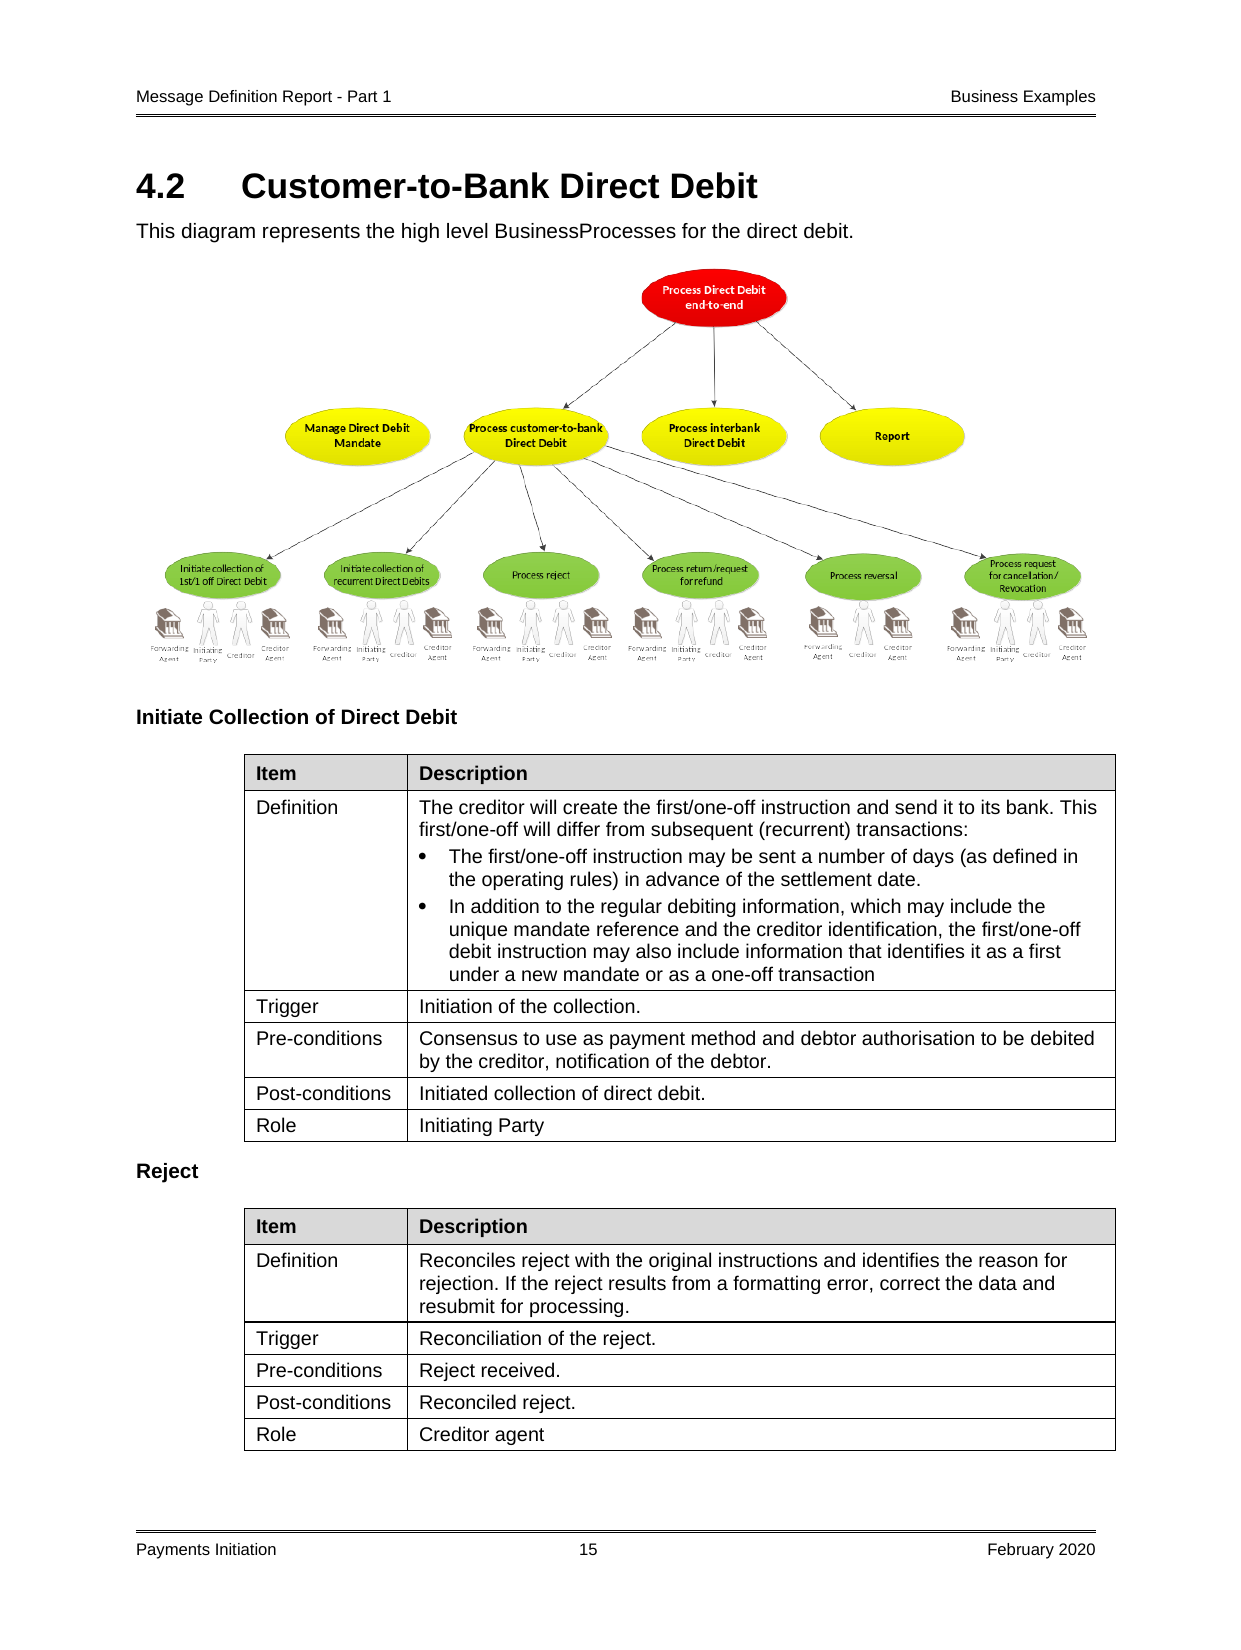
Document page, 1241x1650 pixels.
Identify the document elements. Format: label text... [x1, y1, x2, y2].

table_cell Initiating Party [408, 1110, 1115, 1141]
table_cell Reconciled reject. [408, 1387, 1115, 1418]
text This diagram represents the high level BusinessProcesses for the direct debit. [136, 219, 1104, 243]
table_cell Trigger [245, 991, 407, 1022]
table_cell Initiation of the collection. [408, 991, 1115, 1022]
text Reject [136, 1159, 1104, 1183]
table_cell Definition [245, 791, 407, 990]
table_cell Creditor agent [408, 1419, 1115, 1450]
table_header Description [408, 755, 1115, 790]
table_cell Definition [245, 1245, 407, 1321]
table_cell Role [245, 1110, 407, 1141]
table_cell Post-conditions [245, 1078, 407, 1109]
table_header Description [408, 1209, 1115, 1244]
table_header Item [245, 755, 407, 790]
table_cell The creditor will create the first/one-off instruction and send it to its bank. This first/one-off will differ from subsequent (recurrent) transactions: The first/one-off instruction may be sent a number of days (as defined in the operating rules) in advance of the settlement date. In addition to the regular debiting information, which may include the unique mandate reference and the creditor identification, the first/one-off debit instruction may also include information that identifies it as a first under a new mandate or as a one-off transaction [408, 791, 1115, 990]
text Initiate Collection of Direct Debit [136, 705, 1104, 729]
table_cell Initiated collection of direct debit. [408, 1078, 1115, 1109]
table_cell Post-conditions [245, 1387, 407, 1418]
subtitle Customer-to-Bank Direct Debit [136, 166, 1104, 206]
table_cell Pre-conditions [245, 1023, 407, 1077]
table_cell Reconciliation of the reject. [408, 1323, 1115, 1353]
table_cell Role [245, 1419, 407, 1450]
table_header Item [245, 1209, 407, 1244]
table_cell Pre-conditions [245, 1355, 407, 1386]
table_cell Consensus to use as payment method and debtor authorisation to be debited by the creditor, notification of the debtor. [408, 1023, 1115, 1077]
table_cell Reconciles reject with the original instructions and identifies the reason for rejection. If the reject results from a formatting error, correct the data and resubmit for processing. [408, 1245, 1115, 1321]
table_cell Trigger [245, 1323, 407, 1353]
table_cell Reject received. [408, 1355, 1115, 1386]
